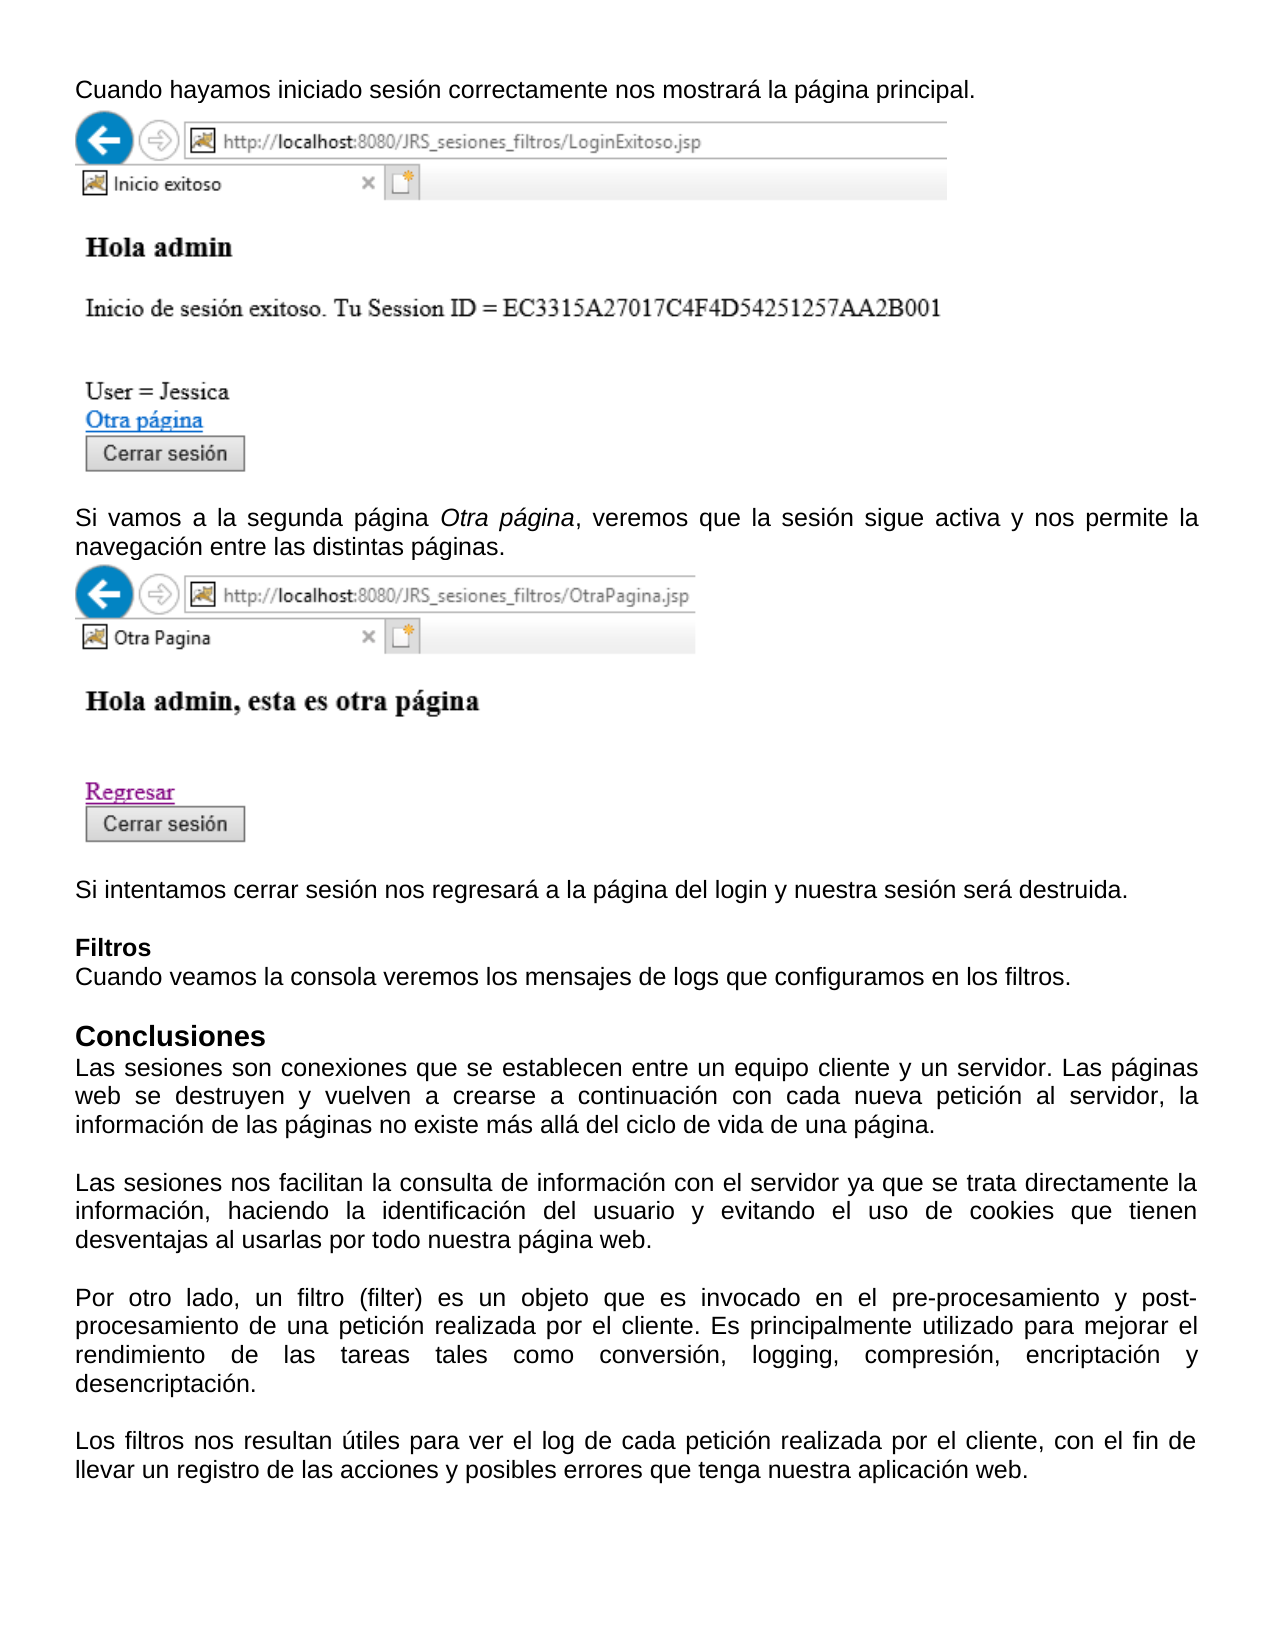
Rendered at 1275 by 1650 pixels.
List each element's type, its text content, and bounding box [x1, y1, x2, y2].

text Las sesiones son conexiones que se establecen entre un equipo cliente y un servidor. Las páginas web se destruyen y vuelven a crearse a continuación con cada nueva petición al servidor, la información de las páginas no existe más allá del ciclo de vida de una página. [75, 1052, 1200, 1139]
text Si intentamos cerrar sesión nos regresará a la página del login y nuestra sesión será destruida. [75, 875, 1200, 904]
picture [75, 560, 696, 847]
text Los filtros nos resultan útiles para ver el log de cada petición realizada por el cliente, con el fin de llevar un registro de las acciones y posibles errores que tenga nuestra aplicación web. [75, 1426, 1200, 1484]
text Por otro lado, un filtro (filter) es un objeto que es invocado en el pre-procesamiento y post-procesamiento de una petición realizada por el cliente. Es principalmente utilizado para mejorar el rendimiento de las tareas tales como conversión, logging, compresión, encriptación y desencriptación. [75, 1282, 1200, 1397]
subtitle Conclusiones [75, 1019, 1200, 1052]
picture [75, 103, 947, 475]
text Las sesiones nos facilitan la consulta de información con el servidor ya que se trata directamente la información, haciendo la identificación del usuario y evitando el uso de cookies que tienen desventajas al usarlas por todo nuestra página web. [75, 1167, 1200, 1254]
subtitle Filtros [75, 933, 1200, 961]
text Cuando hayamos iniciado sesión correctamente nos mostrará la página principal. [75, 75, 1200, 104]
text Si vamos a la segunda página Otra página, veremos que la sesión sigue activa y nos permite la navegación entre las distintas páginas. [75, 503, 1200, 560]
text Cuando veamos la consola veremos los mensajes de logs que configuramos en los filtros. [75, 961, 1200, 990]
